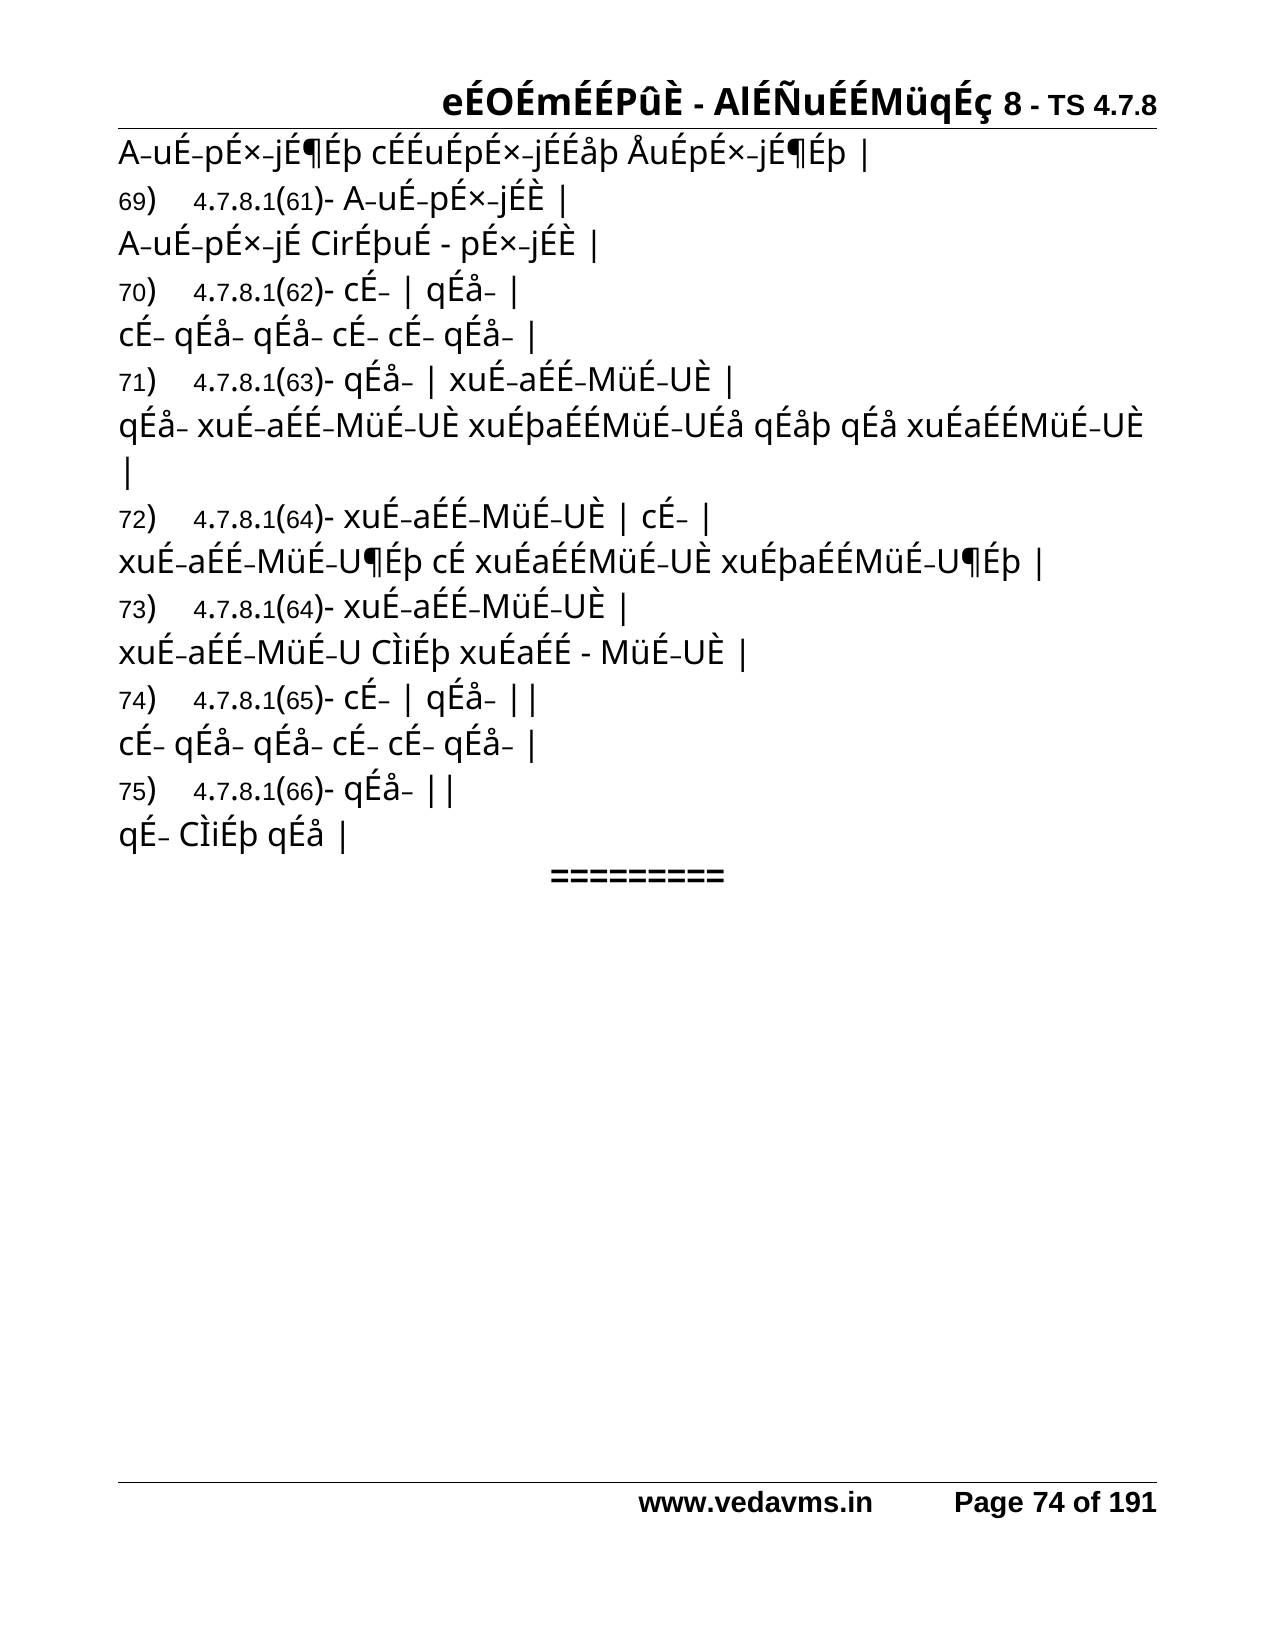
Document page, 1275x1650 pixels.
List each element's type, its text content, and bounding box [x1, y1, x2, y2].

text 69) 4.7.8.1(61)- A–uÉ–pÉ×–jÉÈ | [118, 174, 1157, 220]
text A–uÉ–pÉ×–jÉ CirÉþuÉ - pÉ×–jÉÈ | [118, 220, 1157, 265]
text qÉå– xuÉ–aÉÉ–MüÉ–UÈ xuÉþaÉÉMüÉ–UÉå qÉåþ qÉå xuÉaÉÉMüÉ–UÈ | [118, 402, 1157, 492]
text xuÉ–aÉÉ–MüÉ–U CÌiÉþ xuÉaÉÉ - MüÉ–UÈ | [118, 629, 1157, 674]
text A–uÉ–pÉ×–jÉ¶Éþ cÉÉuÉpÉ×–jÉÉåþ ÅuÉpÉ×–jÉ¶Éþ | [118, 129, 1157, 174]
text 71) 4.7.8.1(63)- qÉå– | xuÉ–aÉÉ–MüÉ–UÈ | [118, 356, 1157, 402]
text 72) 4.7.8.1(64)- xuÉ–aÉÉ–MüÉ–UÈ | cÉ– | [118, 492, 1157, 538]
text xuÉ–aÉÉ–MüÉ–U¶Éþ cÉ xuÉaÉÉMüÉ–UÈ xuÉþaÉÉMüÉ–U¶Éþ | [118, 538, 1157, 583]
text 73) 4.7.8.1(64)- xuÉ–aÉÉ–MüÉ–UÈ | [118, 583, 1157, 629]
text 74) 4.7.8.1(65)- cÉ– | qÉå– || [118, 674, 1157, 719]
text 70) 4.7.8.1(62)- cÉ– | qÉå– | [118, 265, 1157, 311]
text cÉ– qÉå– qÉå– cÉ– cÉ– qÉå– | [118, 311, 1157, 356]
text cÉ– qÉå– qÉå– cÉ– cÉ– qÉå– | [118, 719, 1157, 765]
text ========= [118, 856, 1157, 894]
text 75) 4.7.8.1(66)- qÉå– || [118, 765, 1157, 810]
text qÉ– CÌiÉþ qÉå | [118, 810, 1157, 856]
